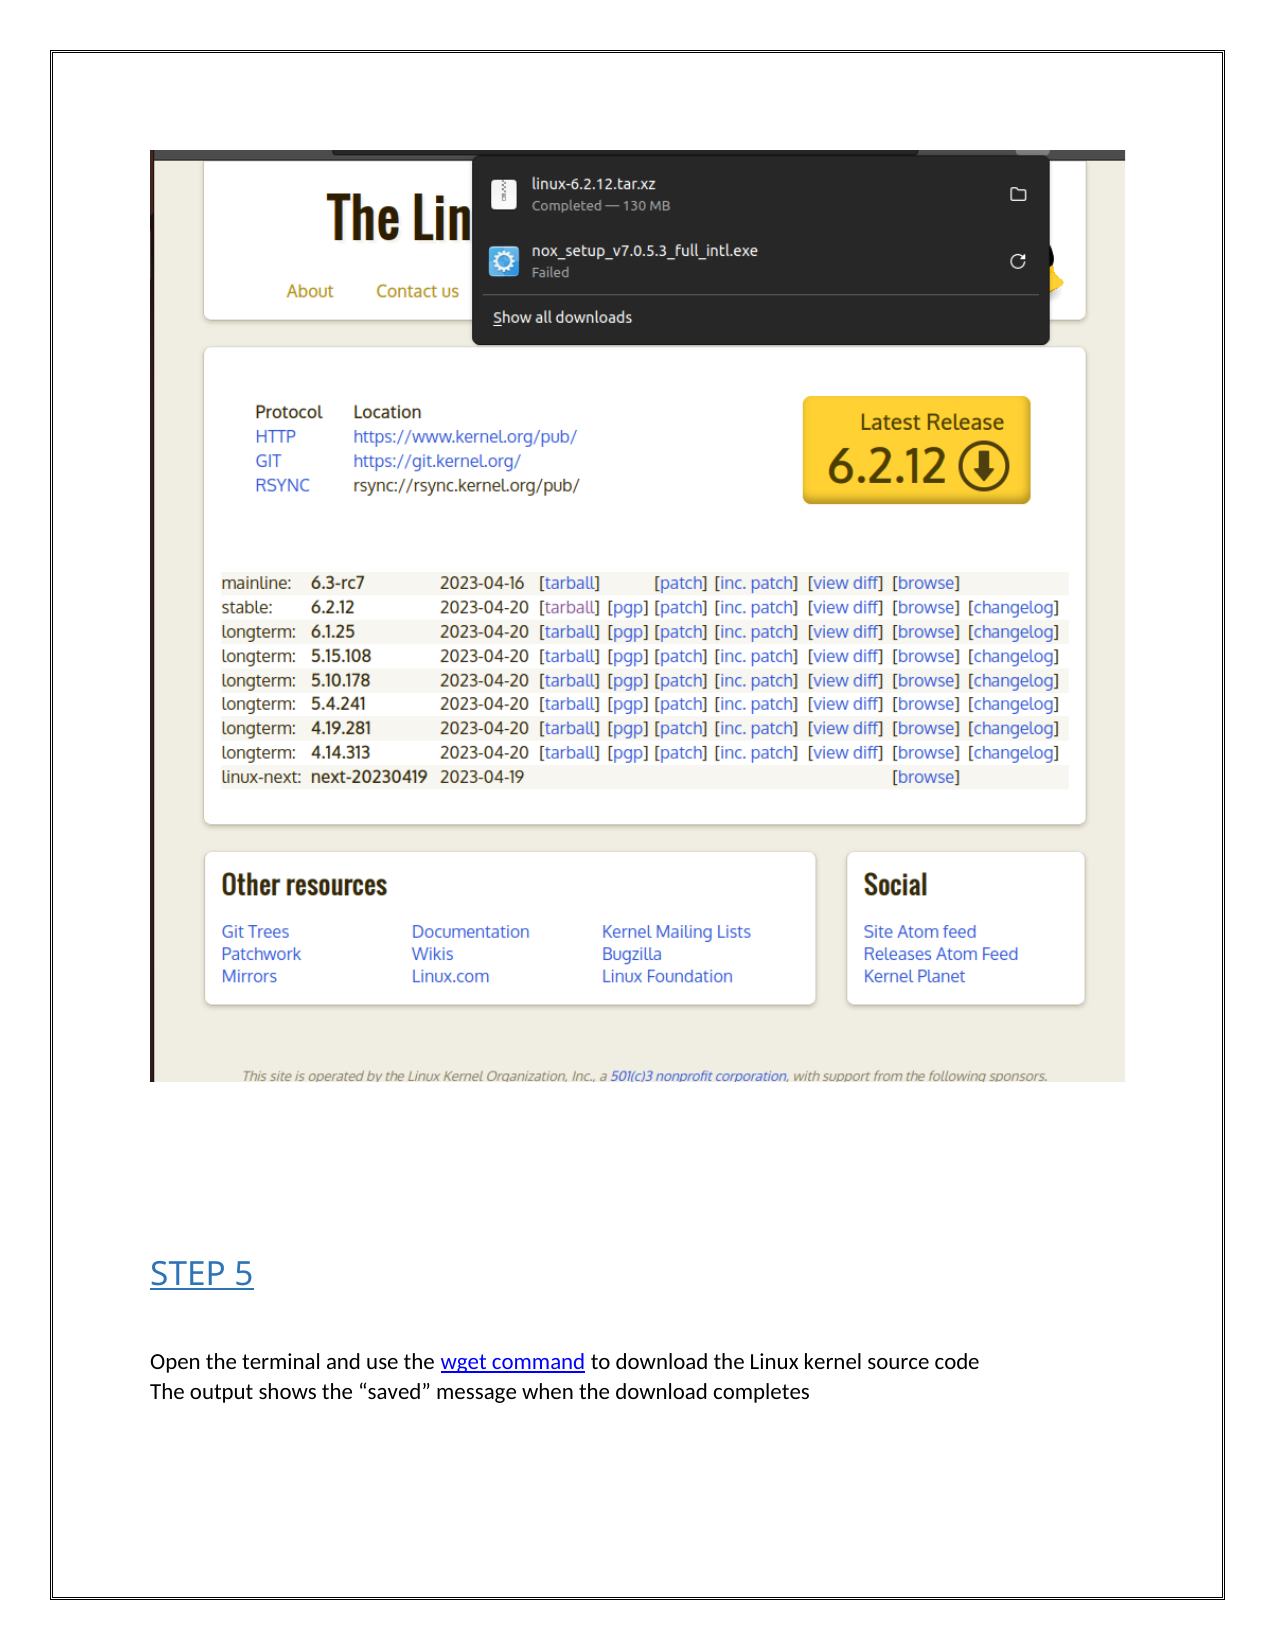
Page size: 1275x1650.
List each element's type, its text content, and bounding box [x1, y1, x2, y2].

picture [150, 150, 1125, 1082]
subtitle STEP 5 [150, 1249, 1125, 1344]
text Open the terminal and use the wget command to download the Linux kernel source code The output shows the “saved” message when the download completes [150, 1347, 1125, 1406]
